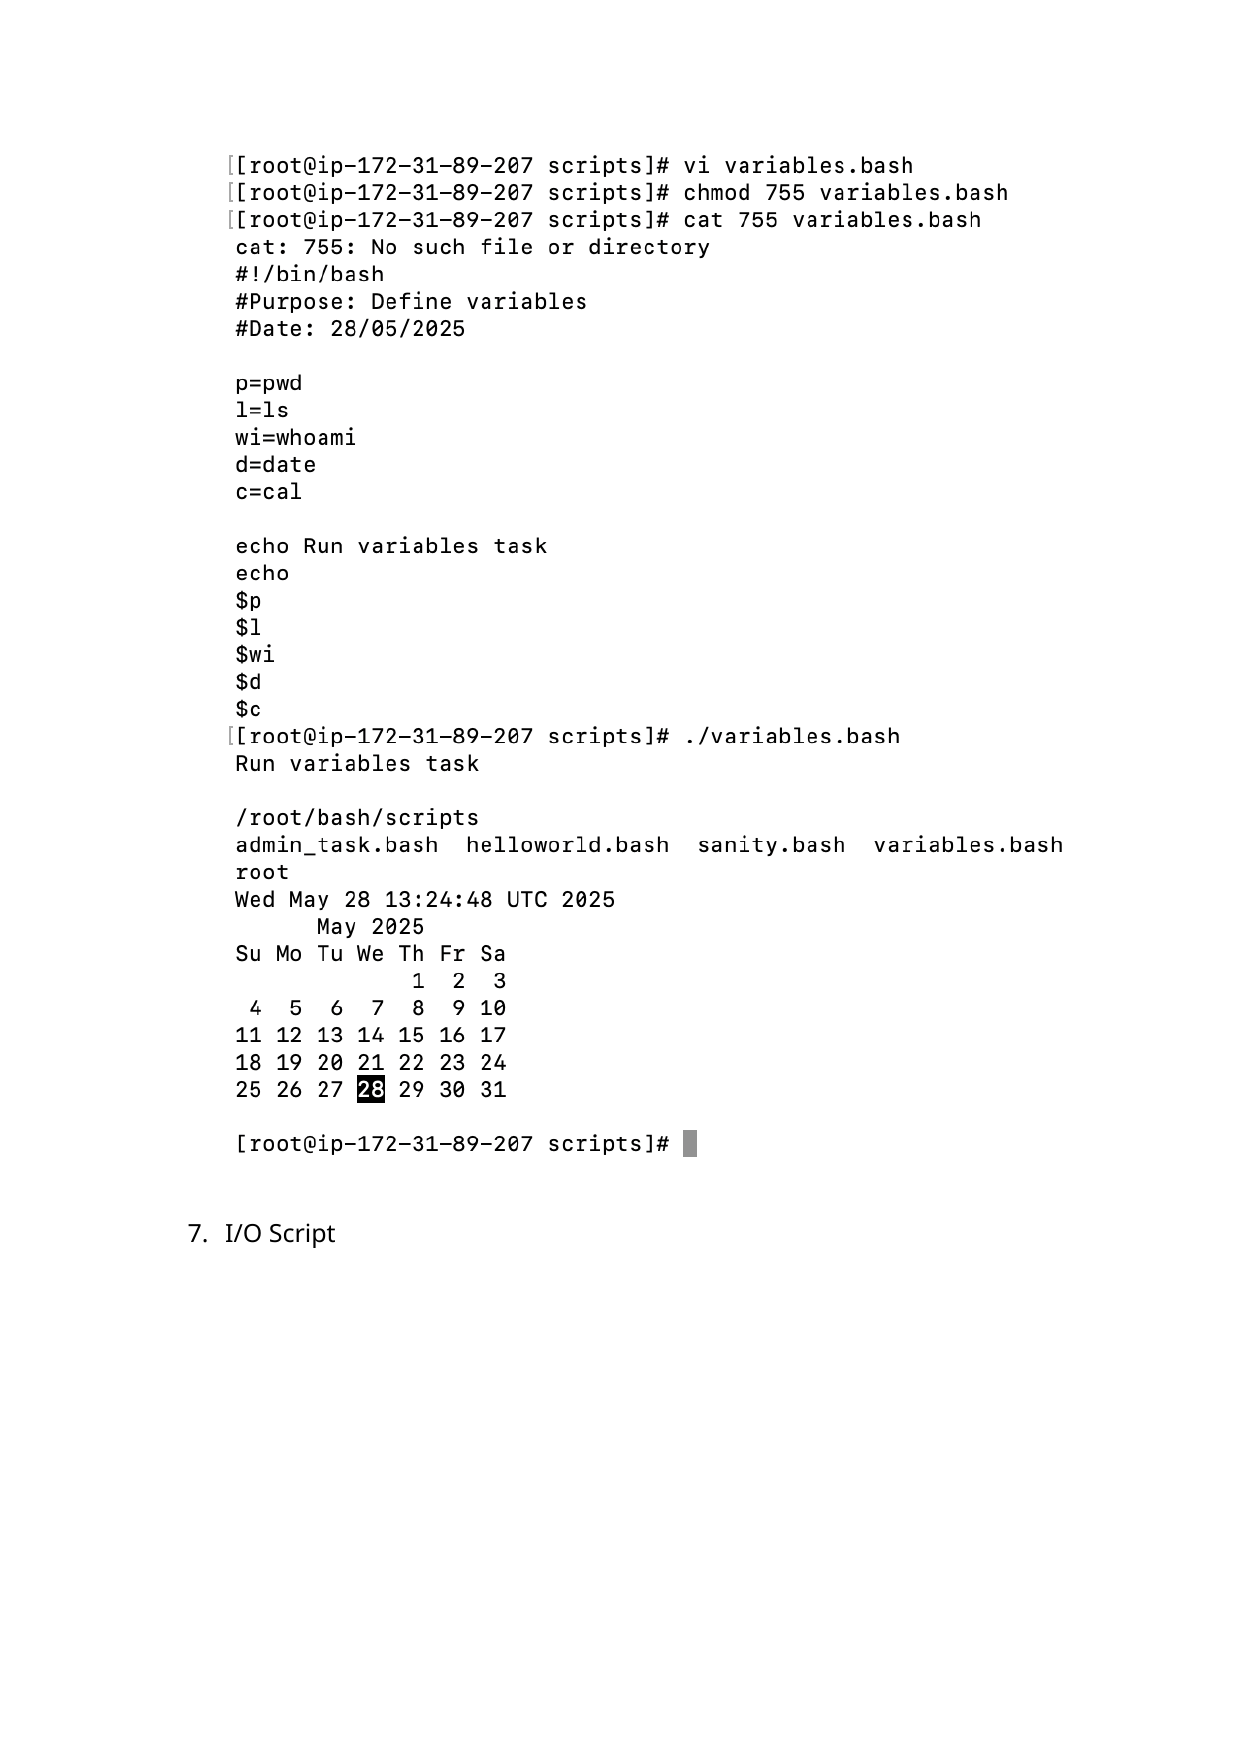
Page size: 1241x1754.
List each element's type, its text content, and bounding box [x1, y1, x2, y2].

list I/O Script [187, 1216, 1090, 1250]
picture [225, 150, 1166, 1172]
